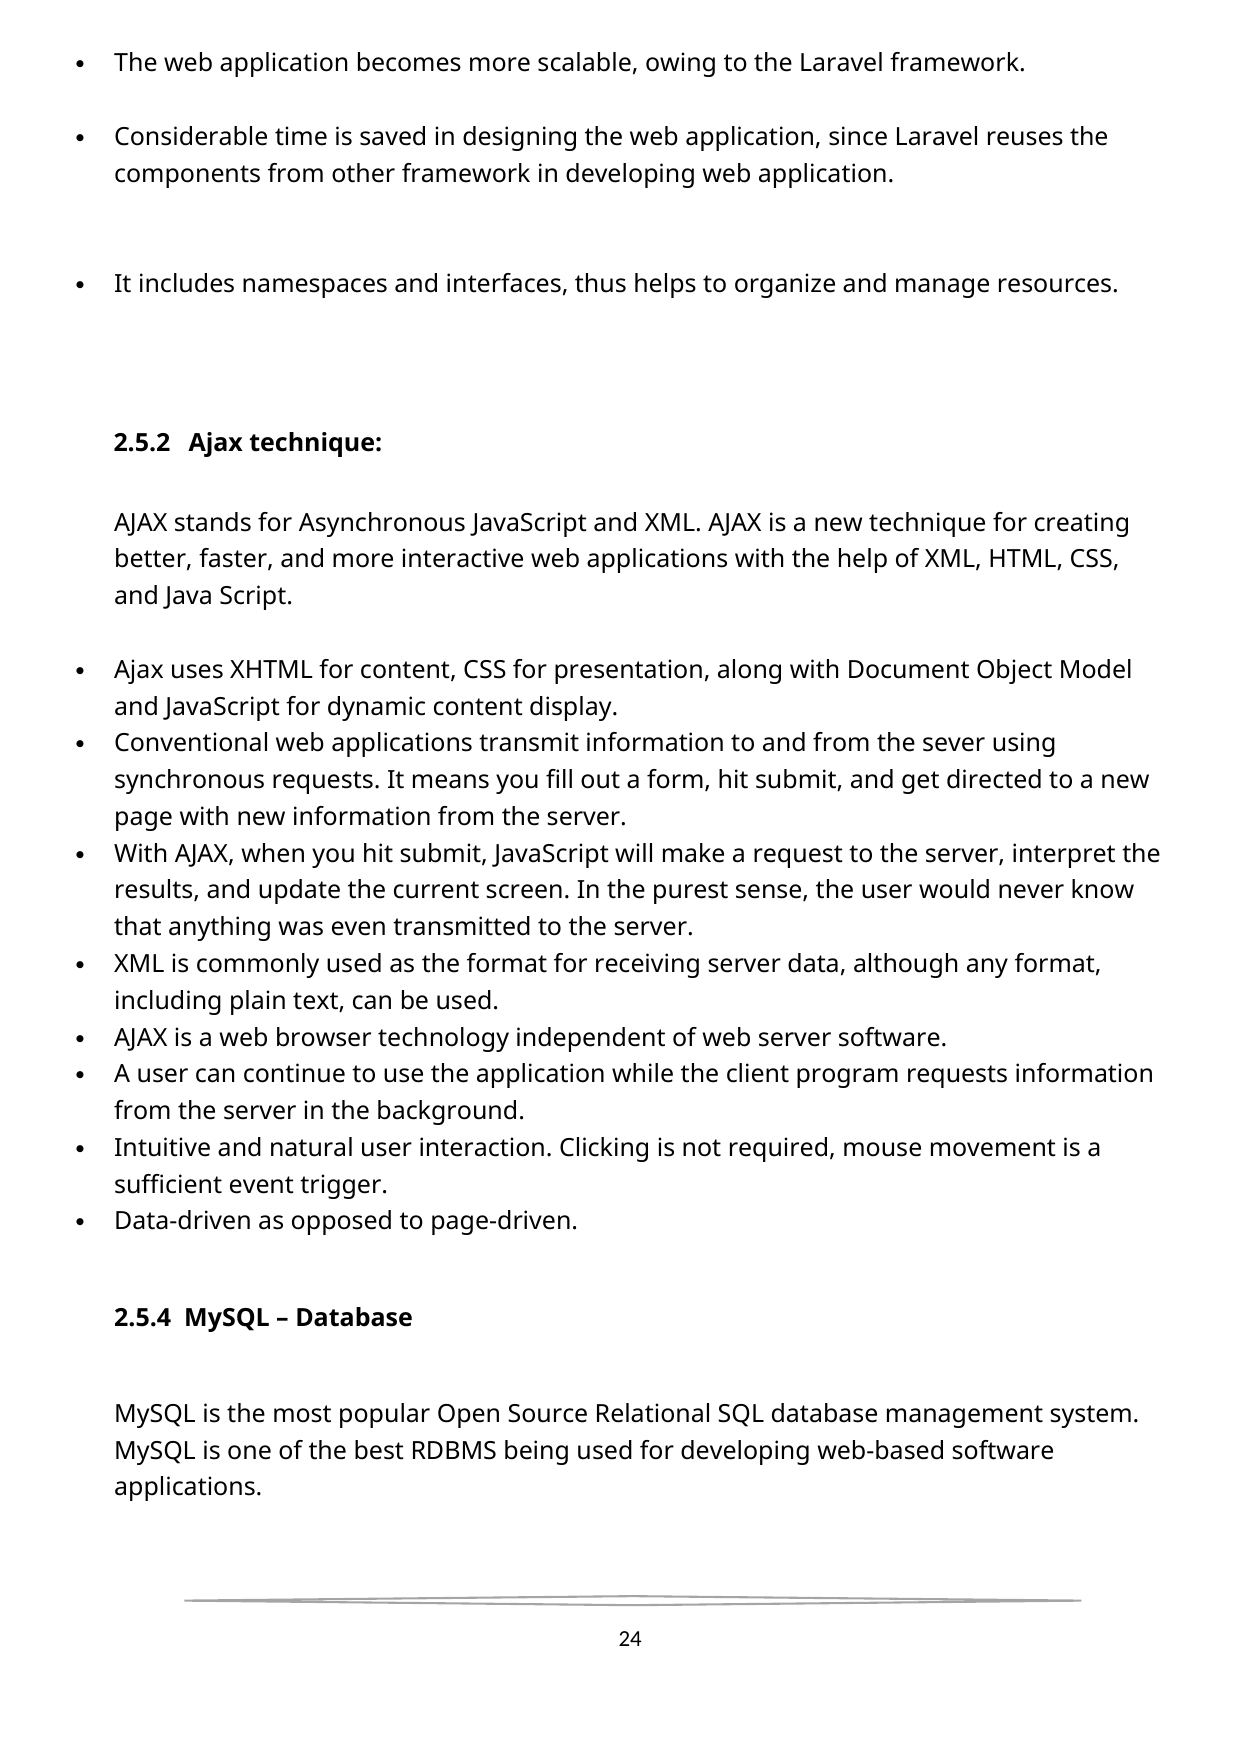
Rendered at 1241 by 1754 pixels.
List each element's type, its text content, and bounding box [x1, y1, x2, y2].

list Intuitive and natural user interaction. Clicking is not required, mouse movement is a sufficient event trigger. [76, 1129, 1165, 1200]
list AJAX is a web browser technology independent of web server software. [76, 1019, 1165, 1053]
list XML is commonly used as the format for receiving server data, although any format, including plain text, can be used. [76, 946, 1165, 1016]
list A user can continue to use the application while the client program requests information from the server in the background. [76, 1056, 1165, 1127]
list With AJAX, when you hit submit, JavaScript will make a request to the server, interpret the results, and update the current screen. In the purest sense, the user would never know that anything was even transmitted to the server. [76, 835, 1165, 943]
list Data-driven as opposed to page-driven. [76, 1203, 1165, 1237]
list MySQL is the most popular Open Source Relational SQL database management system. MySQL is one of the best RDBMS being used for developing web-based software applications. [114, 1396, 1165, 1503]
list AJAX stands for Asynchronous JavaScript and XML. AJAX is a new technique for creating better, faster, and more interactive web applications with the help of XML, HTML, CSS, and Java Script. [114, 504, 1165, 612]
list The web application becomes more scalable, owing to the Laravel framework. [76, 45, 1165, 79]
text 2.5.4 MySQL – Database [57, 1299, 1165, 1333]
list It includes namespaces and interfaces, thus helps to organize and manage resources. [76, 266, 1165, 300]
list Conventional web applications transmit information to and from the sever using synchronous requests. It means you fill out a form, hit submit, and get directed to a new page with new information from the server. [76, 725, 1165, 833]
list Ajax uses XHTML for content, CSS for presentation, along with Document Object Model and JavaScript for dynamic content display. [76, 651, 1165, 722]
list Considerable time is saved in designing the web application, since Laravel reuses the components from other framework in developing web application. [76, 118, 1165, 189]
list Ajax technique: [113, 425, 1165, 459]
